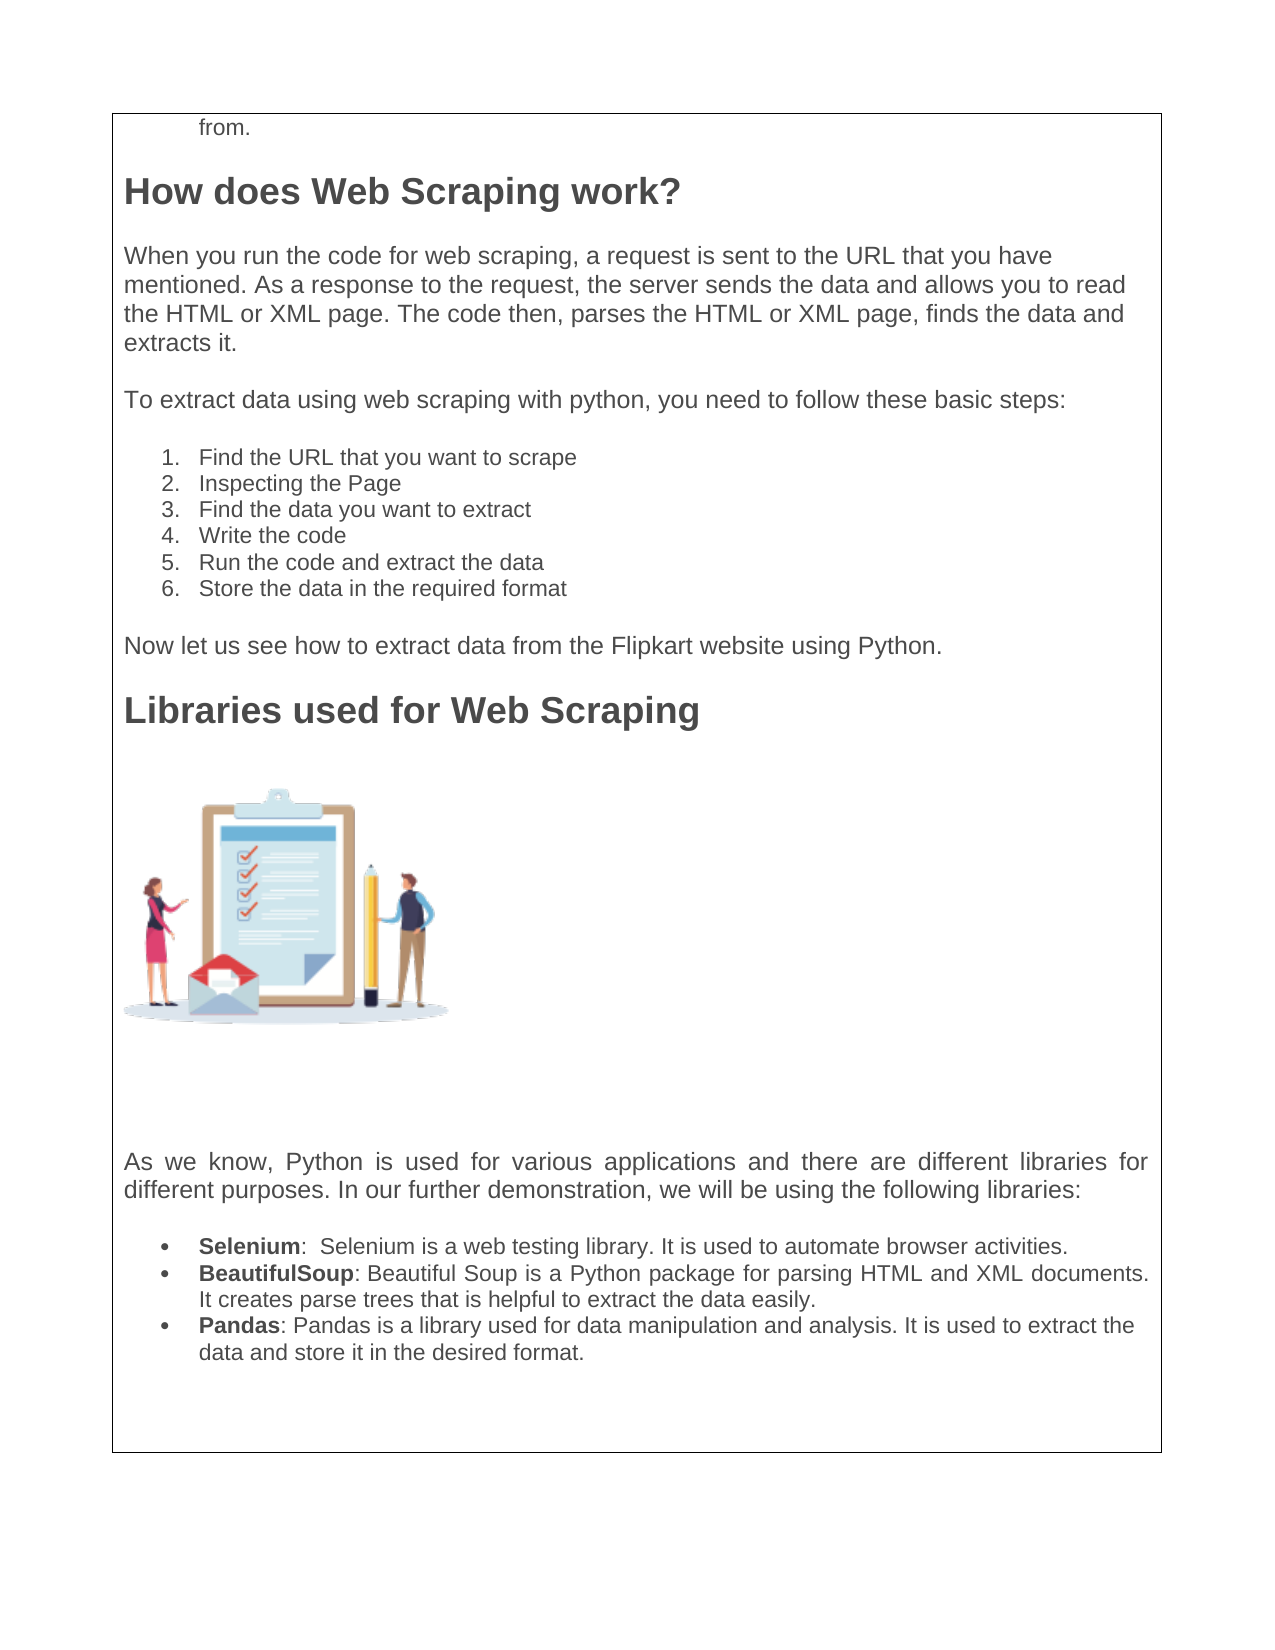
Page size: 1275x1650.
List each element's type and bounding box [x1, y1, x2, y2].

table_cell [113, 114, 1161, 1452]
picture [123, 788, 449, 1025]
